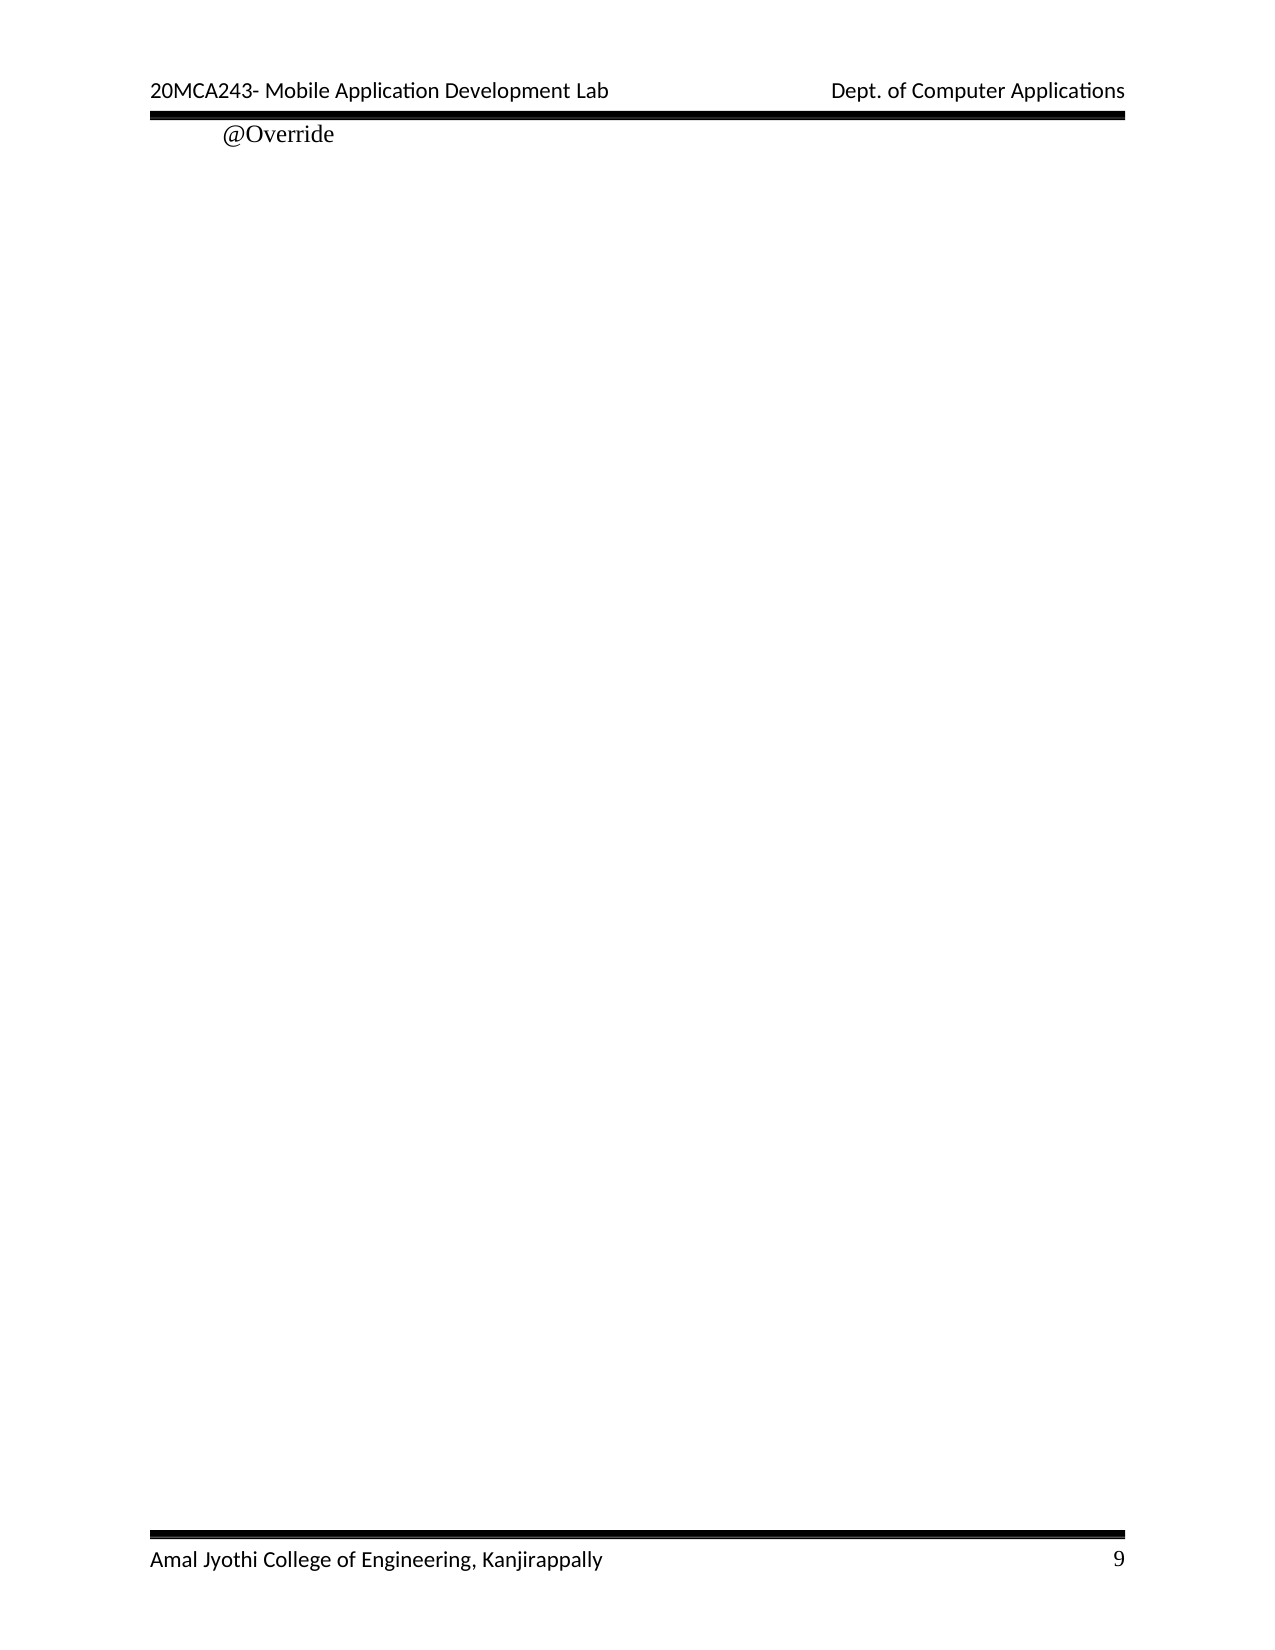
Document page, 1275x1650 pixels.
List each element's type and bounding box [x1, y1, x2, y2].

text [198, 119, 734, 147]
